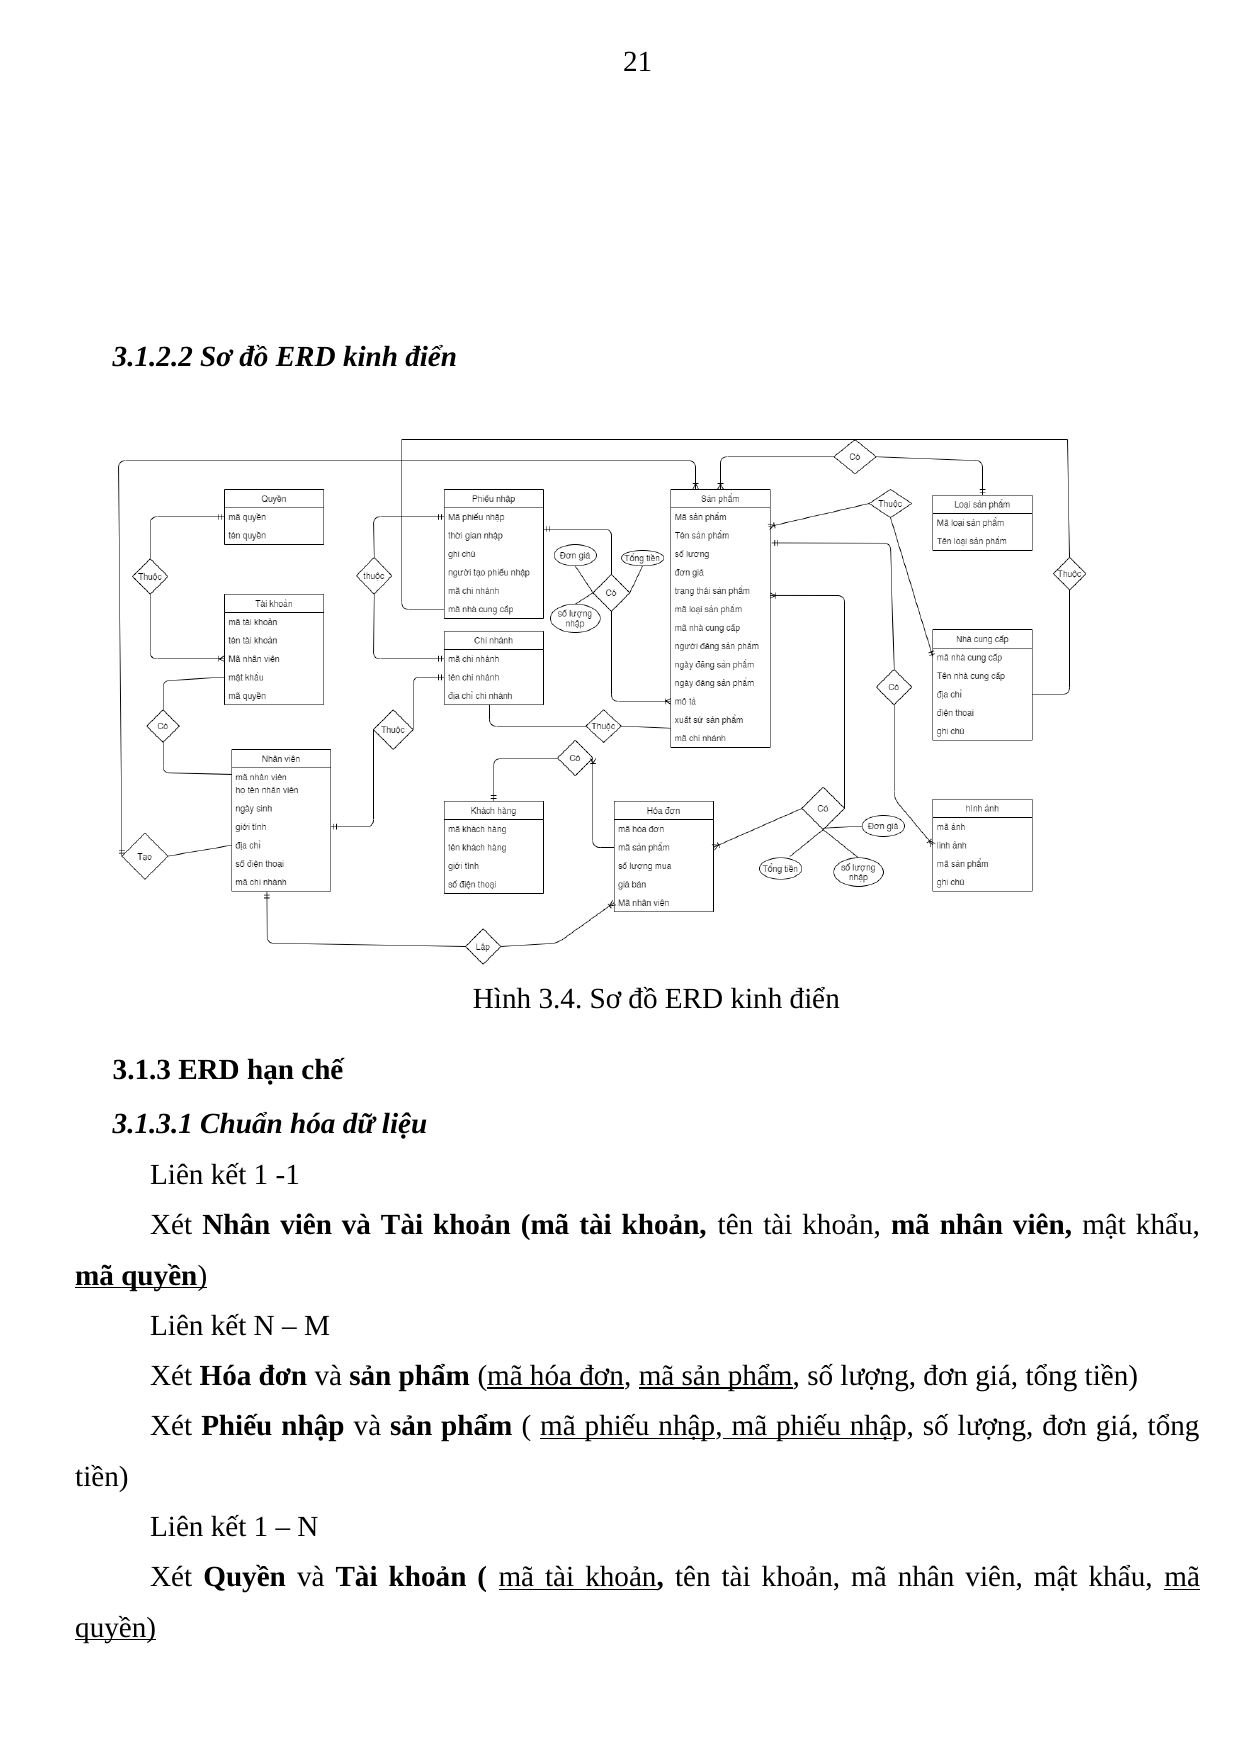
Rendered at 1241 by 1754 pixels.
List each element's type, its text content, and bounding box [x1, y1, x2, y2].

text Xét Quyền và Tài khoản ( mã tài khoản, tên tài khoản, mã nhân viên, mật khẩu, mã quyền) [75, 1559, 1200, 1643]
subtitle 3.1.2.2 Sơ đồ ERD kinh điển [112, 339, 1200, 372]
subtitle 3.1.3 ERD hạn chế [112, 1052, 1200, 1086]
text Liên kết 1 -1 [75, 1157, 1200, 1191]
text Liên kết 1 – N [75, 1509, 1200, 1543]
text Xét Hóa đơn và sản phẩm (mã hóa đơn, mã sản phẩm, số lượng, đơn giá, tổng tiền) [75, 1358, 1200, 1392]
text Liên kết N – M [75, 1308, 1200, 1341]
text Xét Nhân viên và Tài khoản (mã tài khoản, tên tài khoản, mã nhân viên, mật khẩu, mã quyền) [75, 1207, 1200, 1291]
subtitle 3.1.3.1 Chuẩn hóa dữ liệu [112, 1107, 1200, 1140]
text Xét Phiếu nhập và sản phẩm ( mã phiếu nhập, mã phiếu nhập, số lượng, đơn giá, tổng tiền) [75, 1408, 1200, 1492]
picture [112, 439, 1086, 965]
text Hình 3.4. Sơ đồ ERD kinh điển [112, 981, 1200, 1014]
